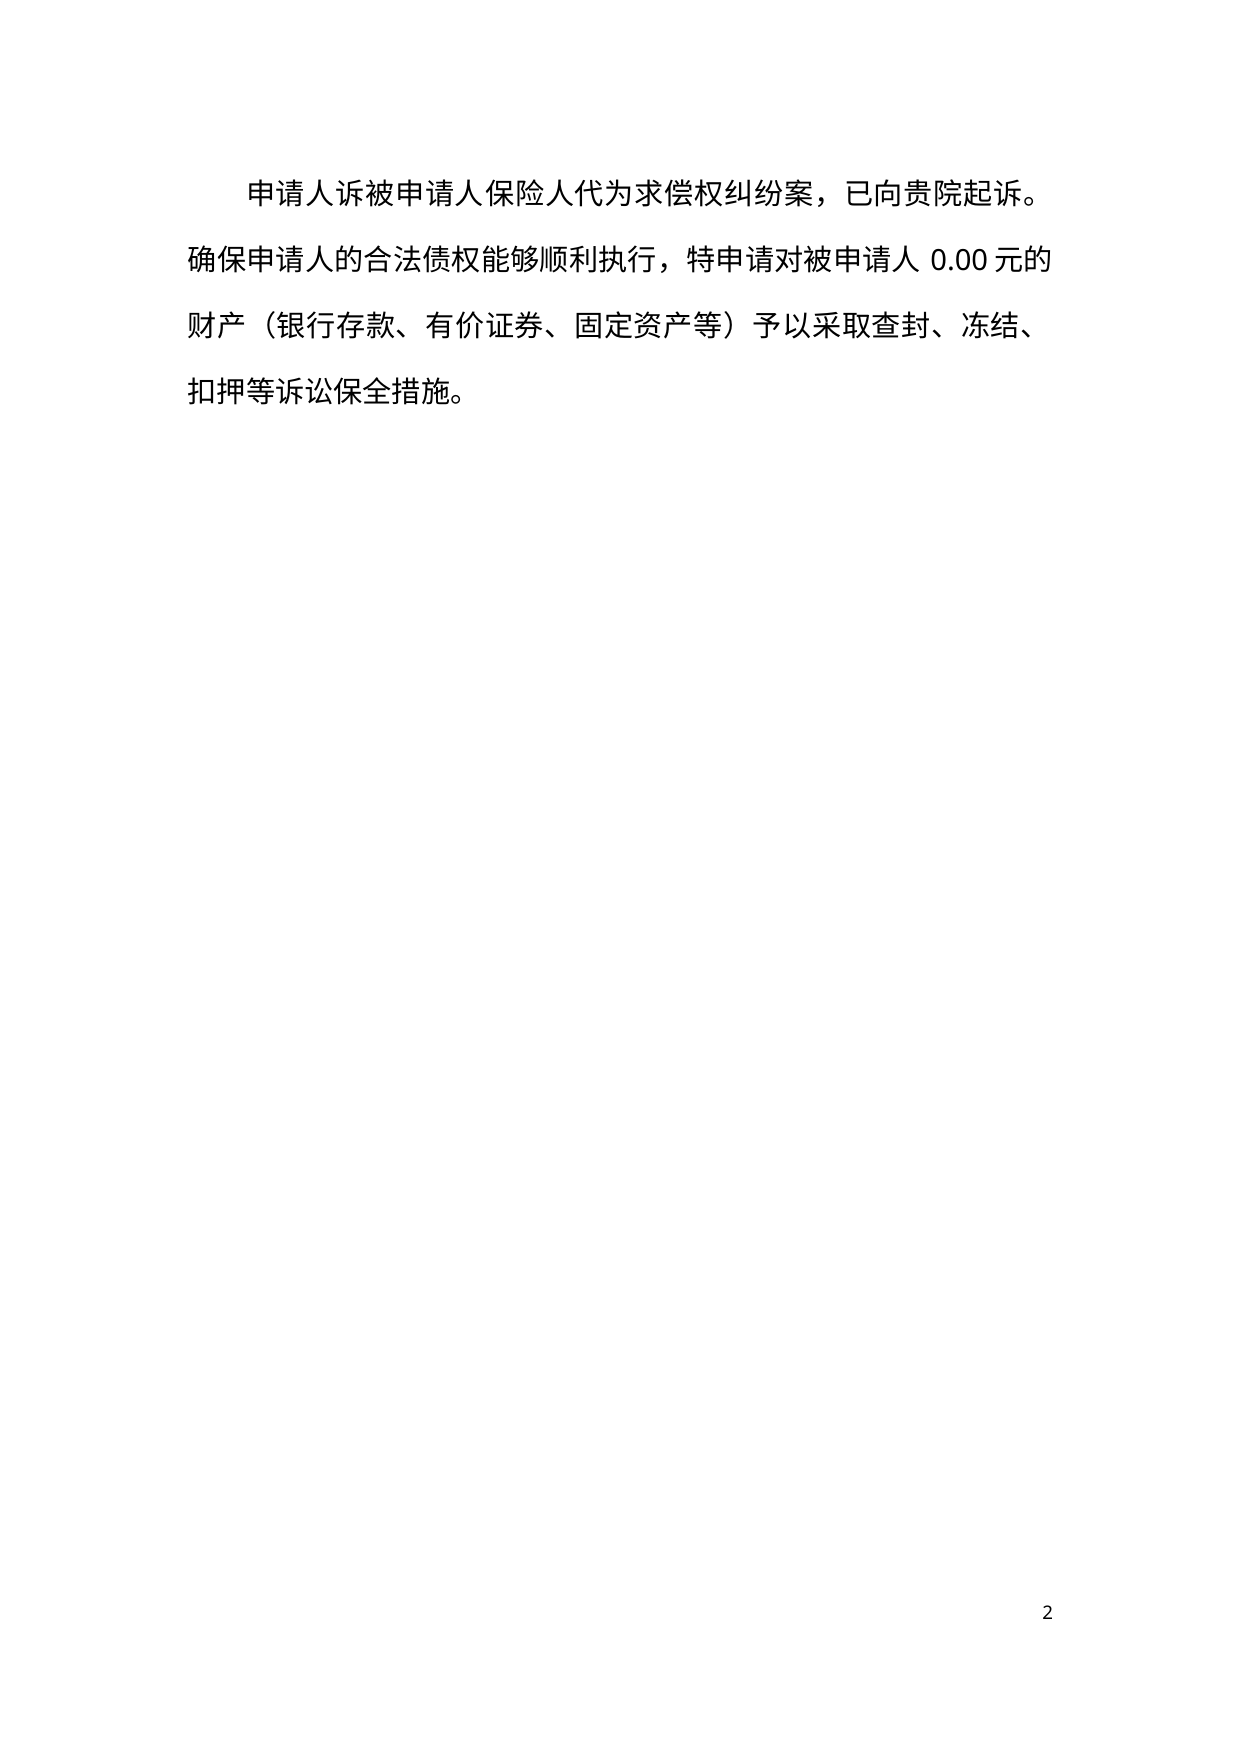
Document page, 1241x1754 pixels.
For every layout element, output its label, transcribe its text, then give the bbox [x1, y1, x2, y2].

text 申请人诉被申请人保险人代为求偿权纠纷案，已向贵院起诉。确保申请人的合法债权能够顺利执行，特申请对被申请人0.00元的财产（银行存款、有价证券、固定资产等）予以采取查封、冻结、扣押等诉讼保全措施。 [187, 170, 1053, 412]
